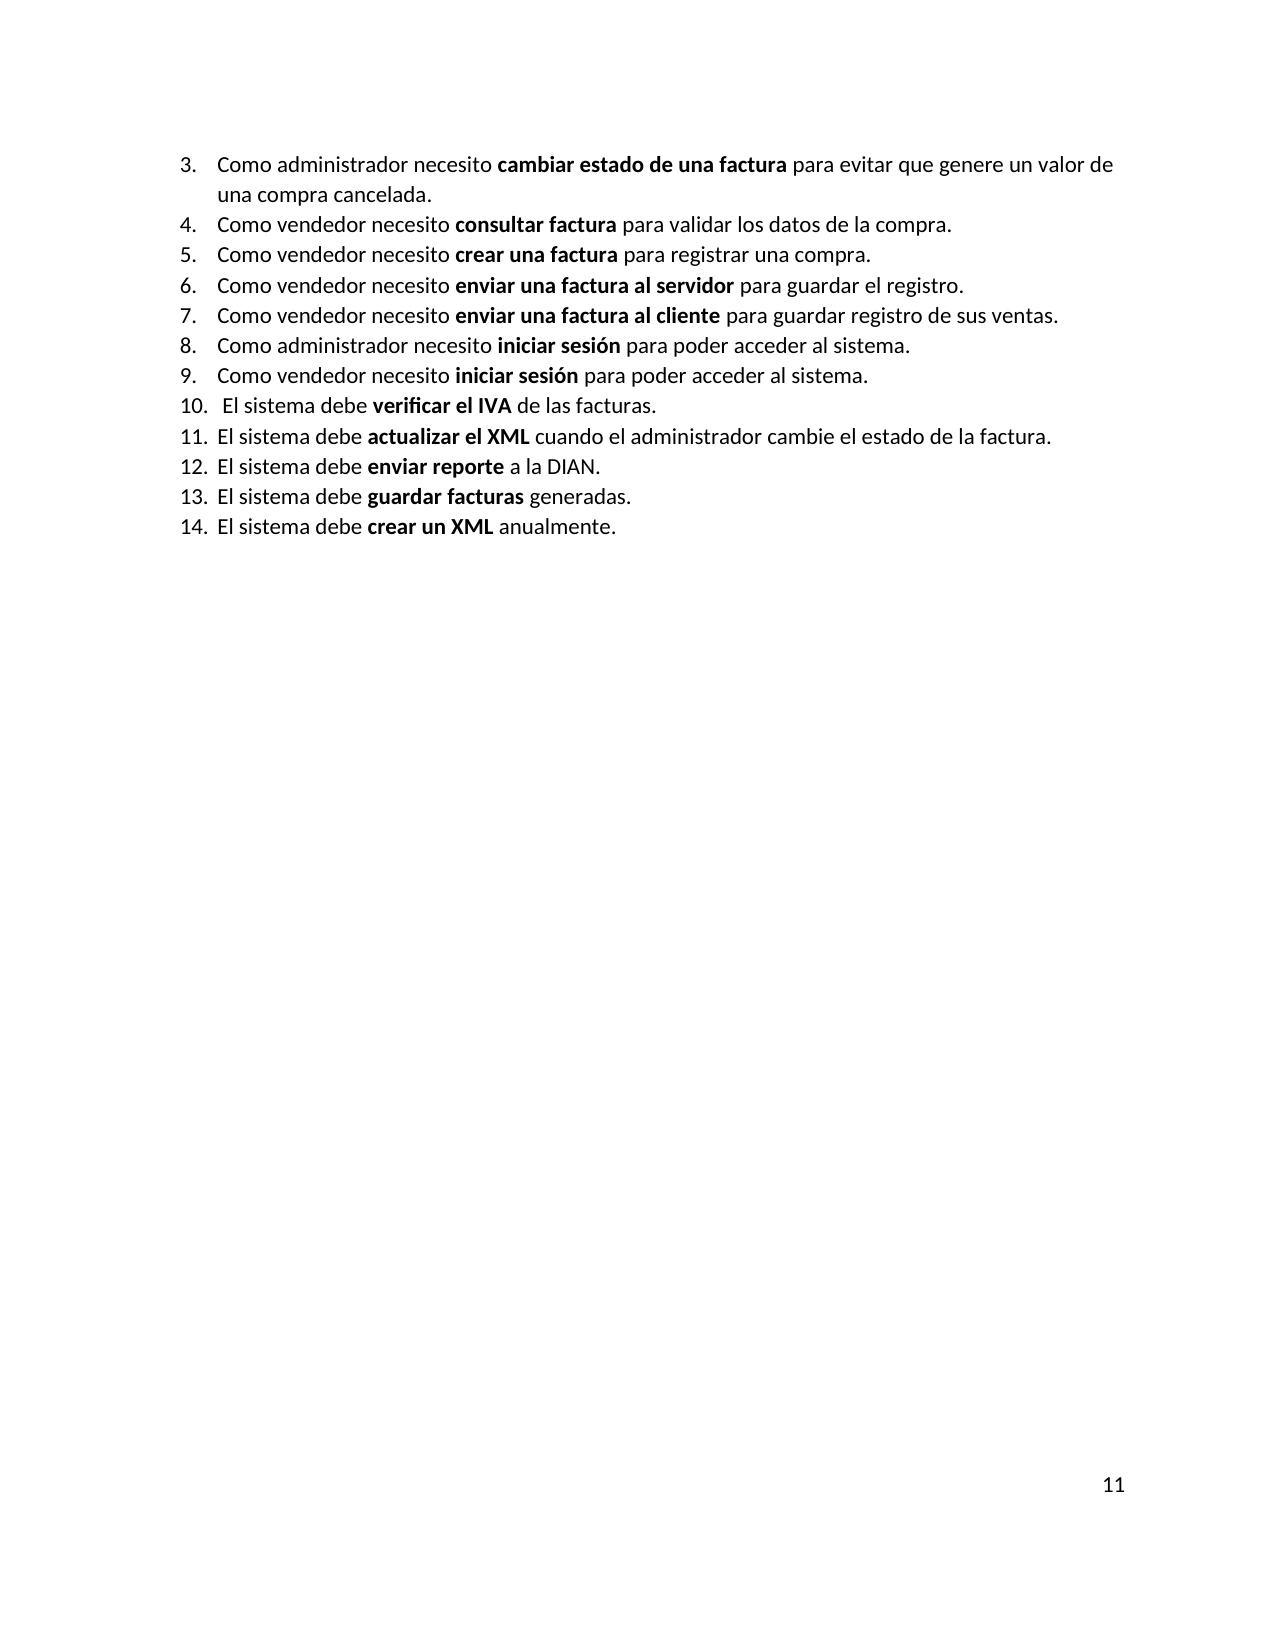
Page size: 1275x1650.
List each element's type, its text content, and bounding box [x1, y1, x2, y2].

list Como administrador necesito iniciar sesión para poder acceder al sistema. [179, 331, 1125, 359]
list El sistema debe actualizar el XML cuando el administrador cambie el estado de la factura. [179, 422, 1125, 450]
list Como vendedor necesito iniciar sesión para poder acceder al sistema. [179, 361, 1125, 389]
list Como vendedor necesito consultar factura para validar los datos de la compra. [179, 210, 1125, 238]
list El sistema debe verificar el IVA de las facturas. [179, 392, 1125, 420]
list Como administrador necesito cambiar estado de una factura para evitar que genere un valor de una compra cancelada. [179, 150, 1125, 208]
list El sistema debe enviar reporte a la DIAN. [179, 452, 1125, 480]
list Como vendedor necesito enviar una factura al cliente para guardar registro de sus ventas. [179, 301, 1125, 329]
list Como vendedor necesito enviar una factura al servidor para guardar el registro. [179, 271, 1125, 299]
list El sistema debe guardar facturas generadas. [179, 482, 1125, 510]
list Como vendedor necesito crear una factura para registrar una compra. [179, 241, 1125, 269]
list El sistema debe crear un XML anualmente. [179, 512, 1125, 541]
